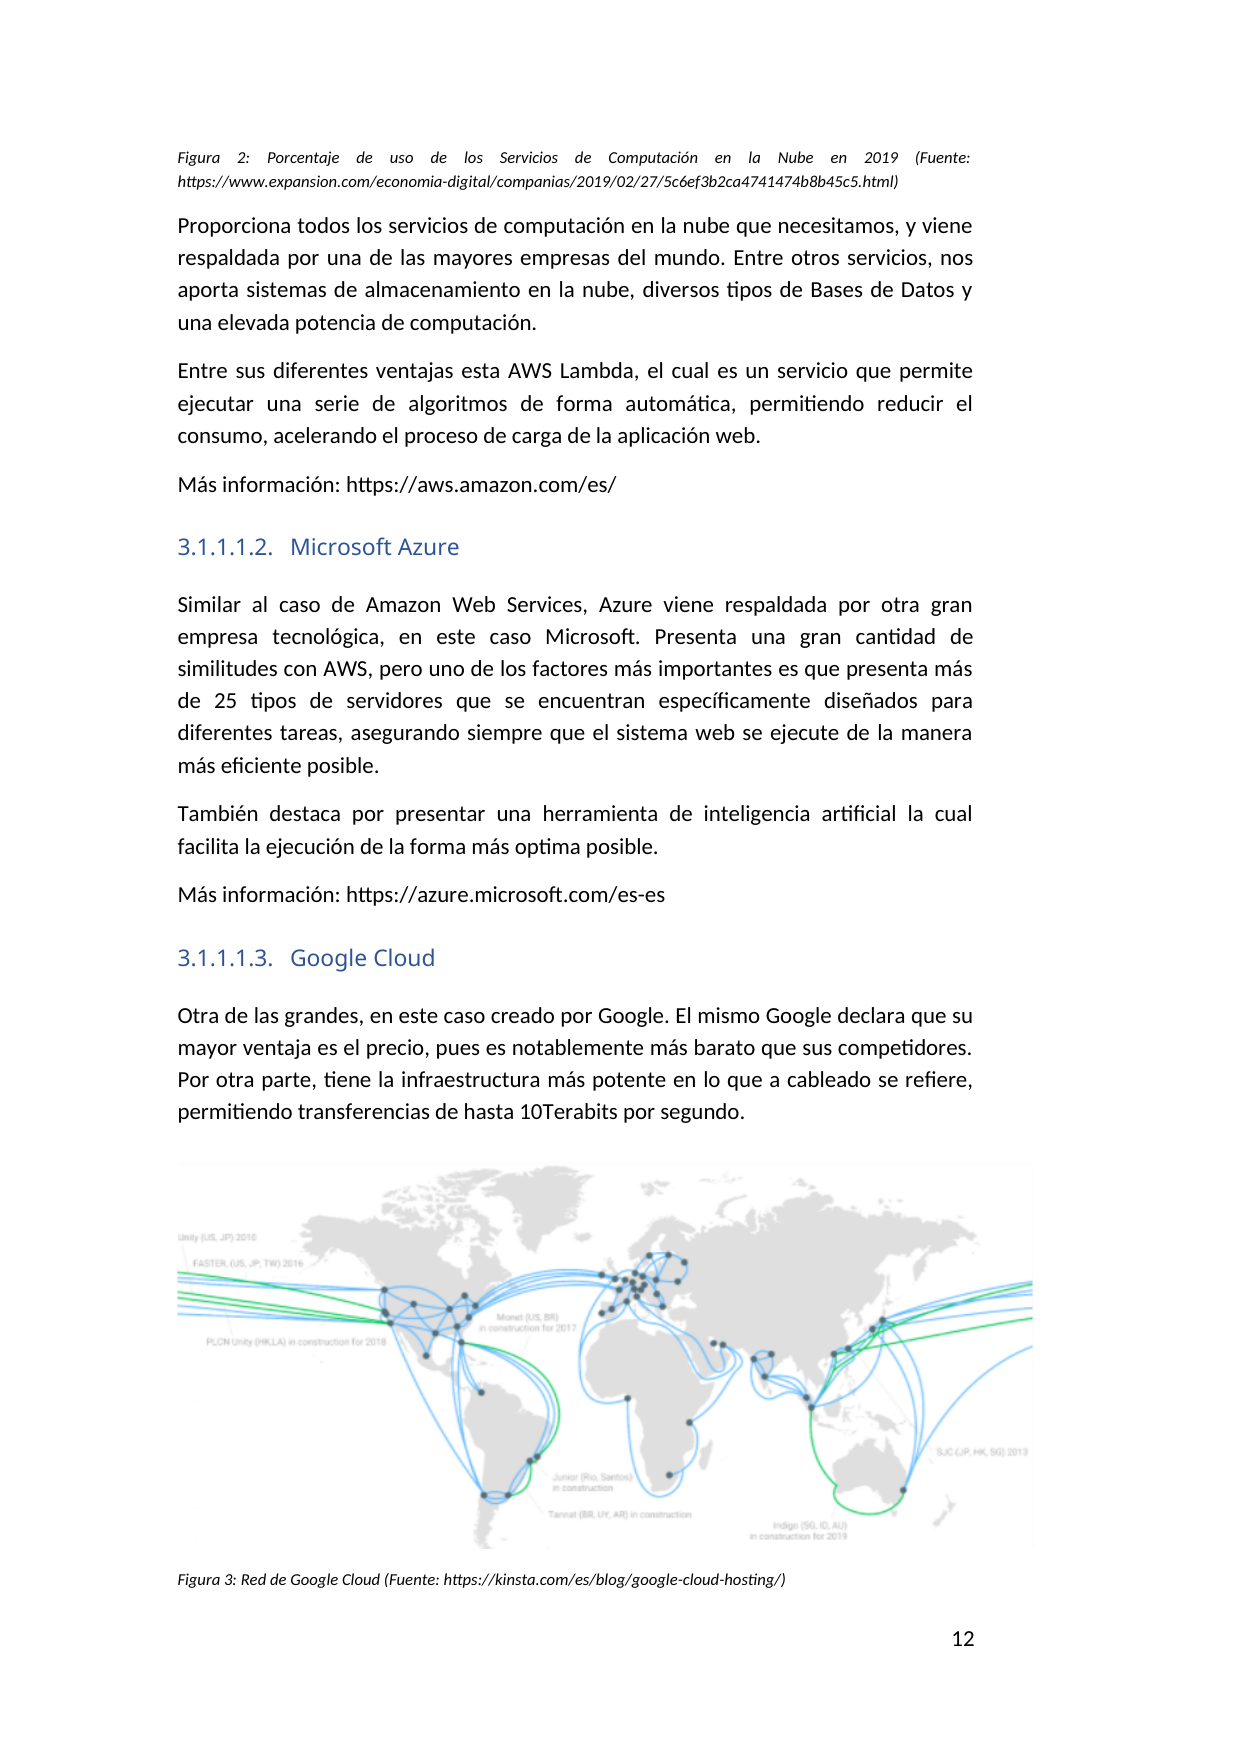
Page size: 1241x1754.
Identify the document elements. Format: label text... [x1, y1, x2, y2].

subtitle Microsoft Azure [177, 531, 974, 562]
subtitle Google Cloud [177, 942, 974, 973]
text Más información: https://aws.amazon.com/es/ [177, 470, 974, 498]
text Otra de las grandes, en este caso creado por Google. El mismo Google declara que su mayor ventaja es el precio, pues es notablemente más barato que sus competidores. Por otra parte, tiene la infraestructura más potente en lo que a cableado se refiere, permitiendo transferencias de hasta 10Terabits por segundo. [177, 1001, 974, 1125]
text Entre sus diferentes ventajas esta AWS Lambda, el cual es un servicio que permite ejecutar una serie de algoritmos de forma automática, permitiendo reducir el consumo, acelerando el proceso de carga de la aplicación web. [177, 356, 974, 449]
text Figura 2: Porcentaje de uso de los Servicios de Computación en la Nube en 2019 (Fuente: https://www.expansion.com/economia-digital/companias/2019/02/27/5c6ef3b2ca4741474b8b45c5.html) [177, 148, 974, 191]
text También destaca por presentar una herramienta de inteligencia artificial la cual facilita la ejecución de la forma más optima posible. [177, 799, 974, 860]
text Más información: https://azure.microsoft.com/es-es [177, 881, 974, 909]
text Proporciona todos los servicios de computación en la nube que necesitamos, y viene respaldada por una de las mayores empresas del mundo. Entre otros servicios, nos aporta sistemas de almacenamiento en la nube, diversos tipos de Bases de Datos y una elevada potencia de computación. [177, 211, 974, 336]
picture [177, 1146, 1034, 1549]
text Figura 3: Red de Google Cloud (Fuente: https://kinsta.com/es/blog/google-cloud-hosting/) [177, 1569, 974, 1590]
text Similar al caso de Amazon Web Services, Azure viene respaldada por otra gran empresa tecnológica, en este caso Microsoft. Presenta una gran cantidad de similitudes con AWS, pero uno de los factores más importantes es que presenta más de 25 tipos de servidores que se encuentran específicamente diseñados para diferentes tareas, asegurando siempre que el sistema web se ejecute de la manera más eficiente posible. [177, 590, 974, 779]
